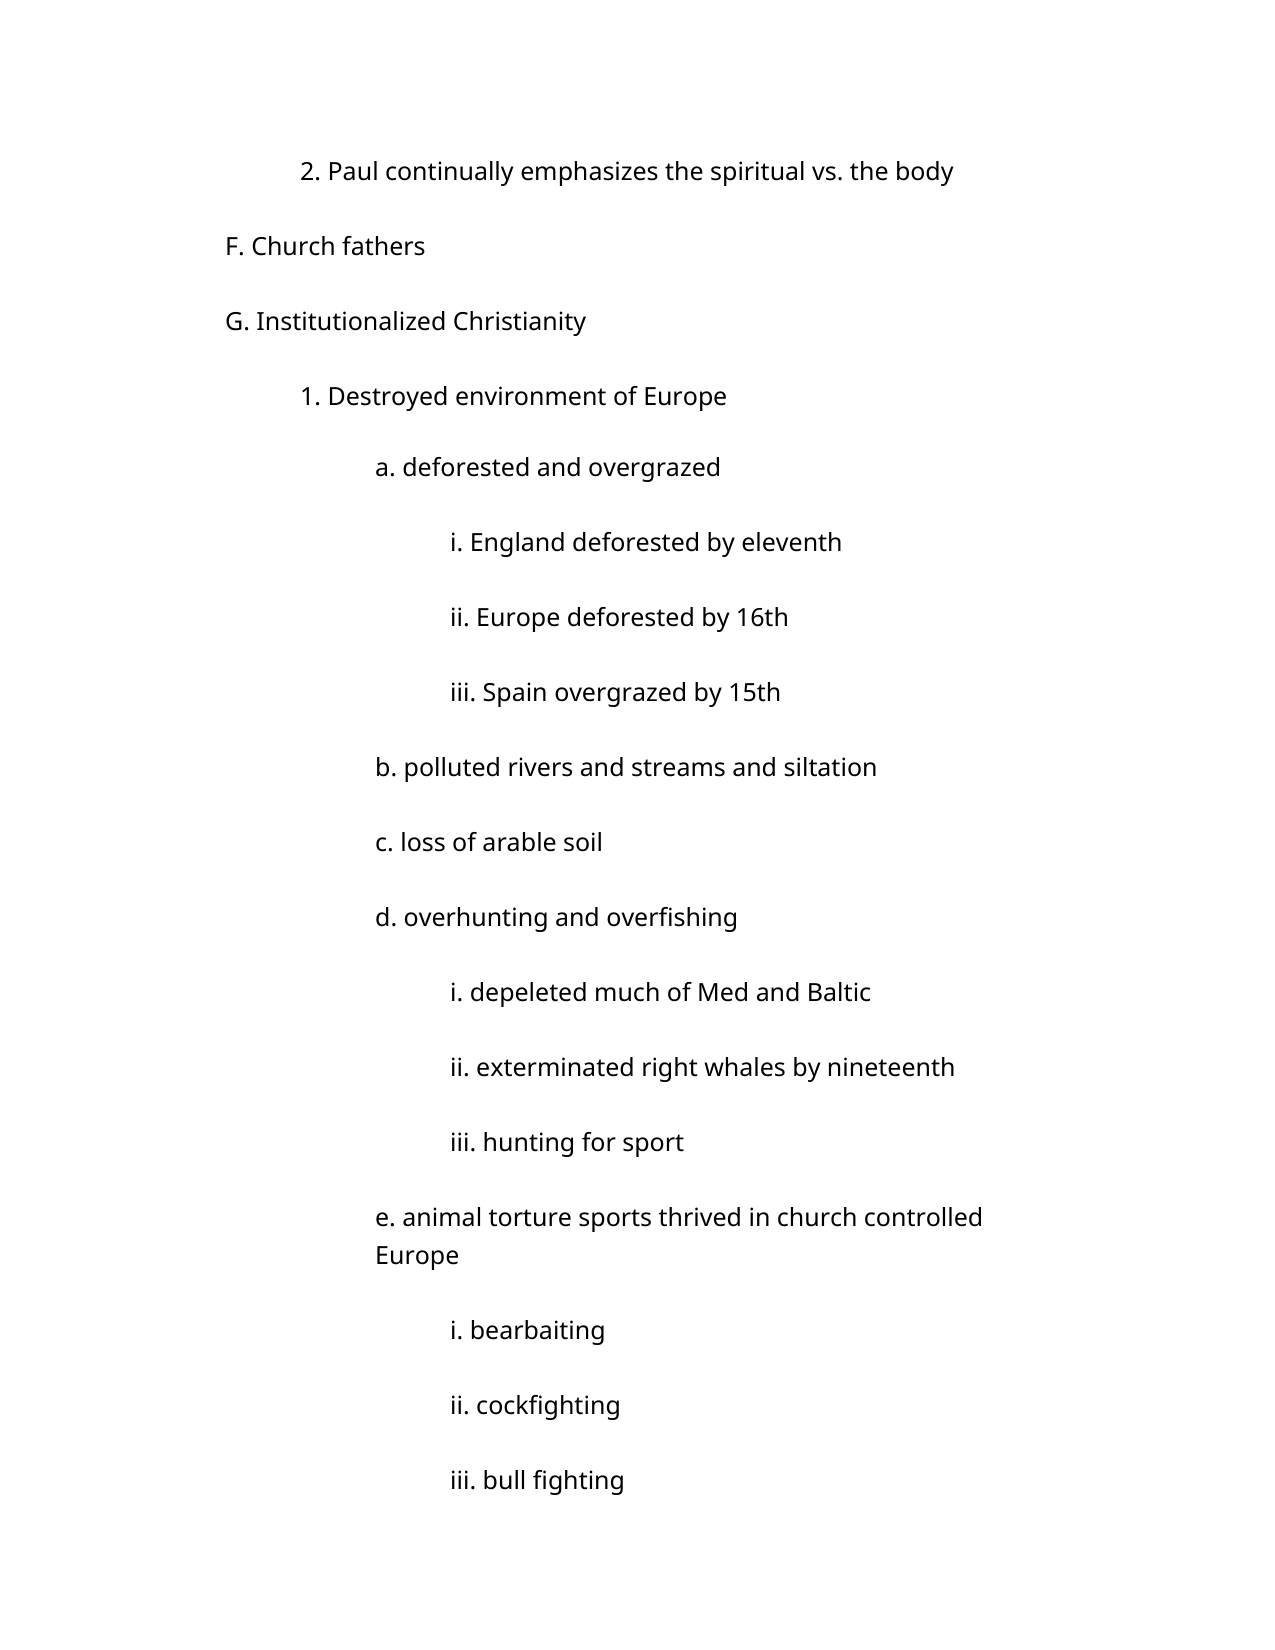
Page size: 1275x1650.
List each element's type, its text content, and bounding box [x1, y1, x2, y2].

text G. Institutionalized Christianity [150, 300, 1125, 337]
text i. deforested by eleventh [150, 522, 1125, 559]
text b. polluted rivers and streams and siltation [150, 747, 1125, 784]
text F. Church fathers [150, 225, 1125, 262]
text iii. bull fighting [150, 1459, 1125, 1497]
text 2. Paul continually emphasizes the spiritual vs. the body [150, 150, 1125, 187]
text ii. exterminated right whales by nineteenth [150, 1047, 1125, 1084]
text iii. overgrazed by 15th [150, 672, 1125, 709]
text e. animal torture sports thrived in church controlled [150, 1197, 1125, 1234]
text c. loss of arable soil [150, 822, 1125, 859]
text i. bearbaiting [150, 1309, 1125, 1347]
text ii. cockfighting [150, 1384, 1125, 1422]
text ii. deforested by 16th [150, 597, 1125, 634]
text 1. Destroyed environment of [150, 375, 1125, 412]
text iii. hunting for sport [150, 1122, 1125, 1159]
text d. overhunting and overfishing [150, 897, 1125, 934]
text a. deforested and overgrazed [150, 447, 1125, 484]
text i. depeleted much of Med and Baltic [150, 972, 1125, 1009]
